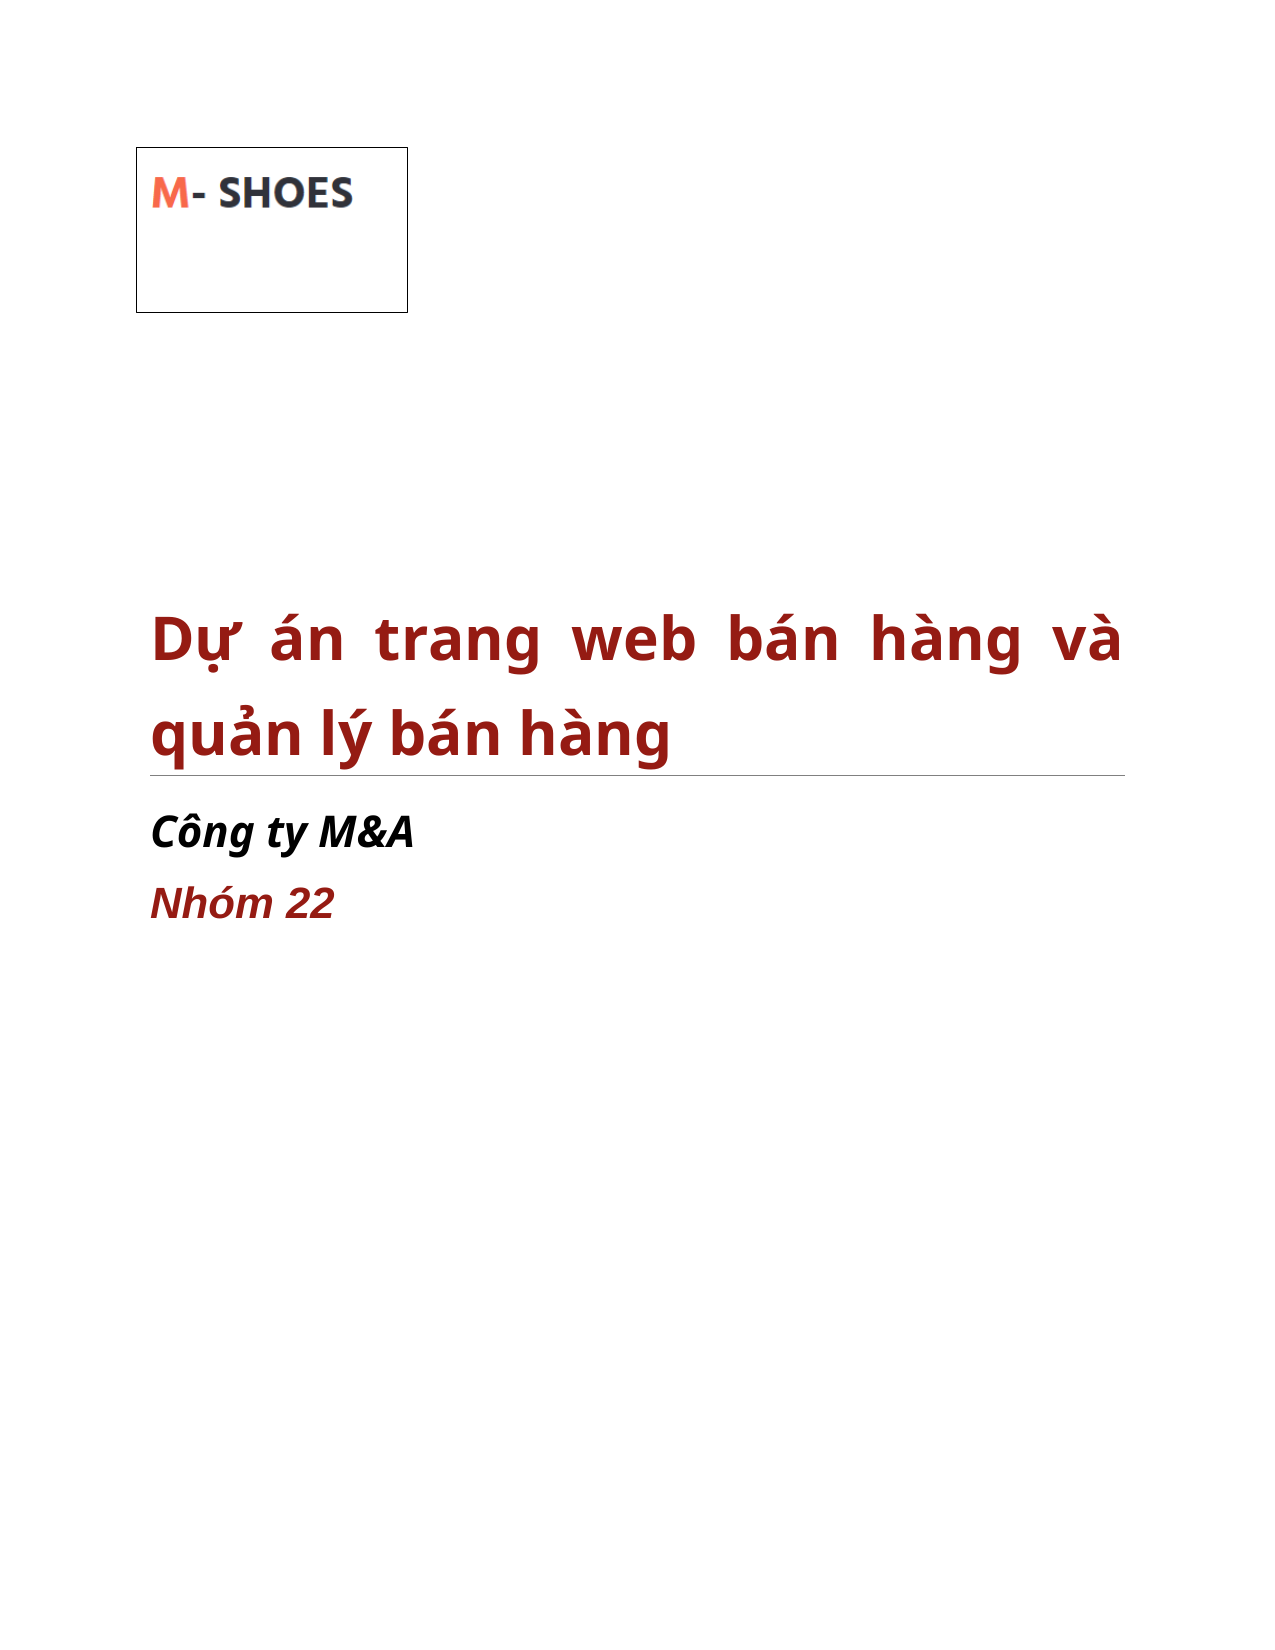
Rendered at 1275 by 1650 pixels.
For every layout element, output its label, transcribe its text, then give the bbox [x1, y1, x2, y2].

picture [151, 155, 356, 236]
text Công ty M&A [150, 801, 1125, 860]
text Nhóm 22 [150, 878, 1125, 928]
text Dự án trang web bán hàng và quản lý bán hàng [150, 596, 1125, 775]
